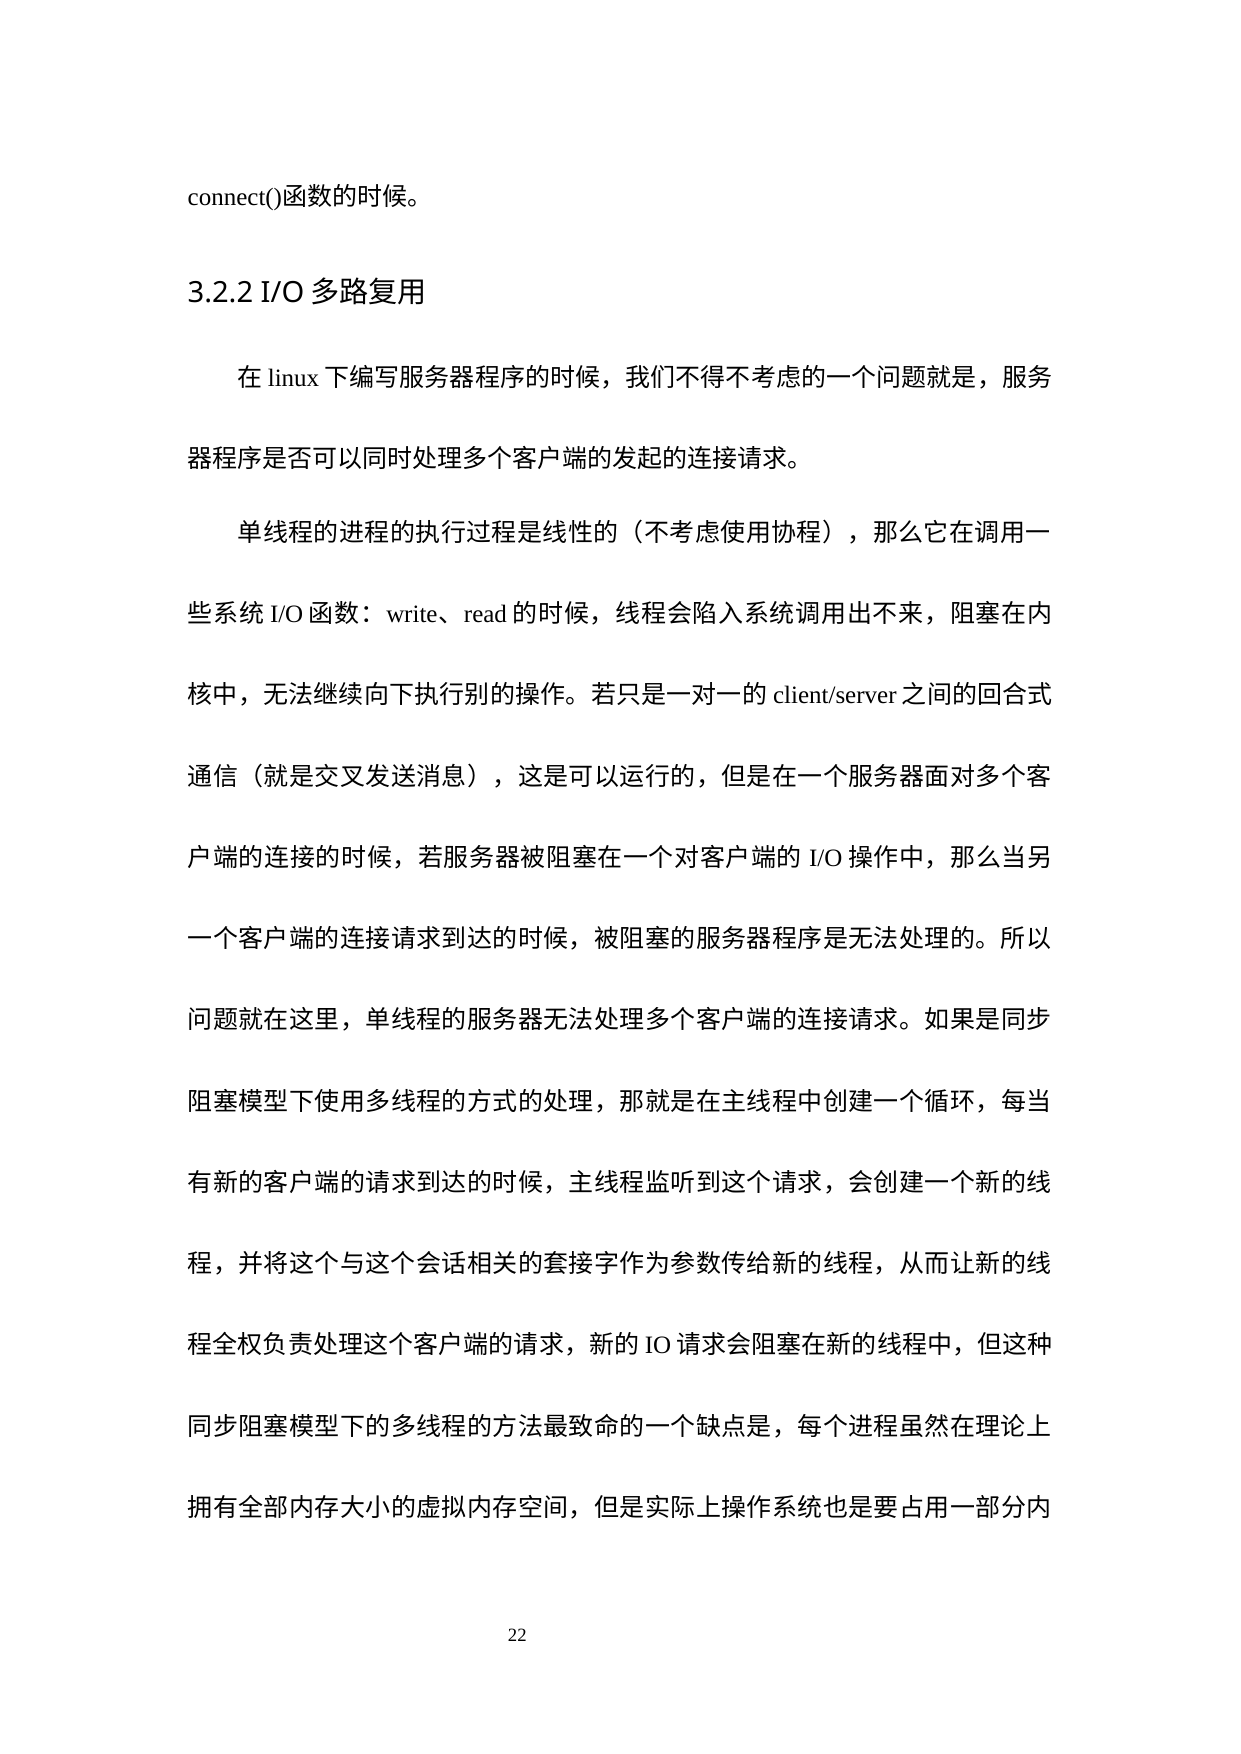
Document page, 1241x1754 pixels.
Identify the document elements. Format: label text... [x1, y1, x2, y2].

text 在linux下编写服务器程序的时候，我们不得不考虑的一个问题就是，服务器程序是否可以同时处理多个客户端的发起的连接请求。 [187, 343, 1053, 489]
subtitle 3.2.2 I/O多路复用 [187, 257, 1053, 322]
